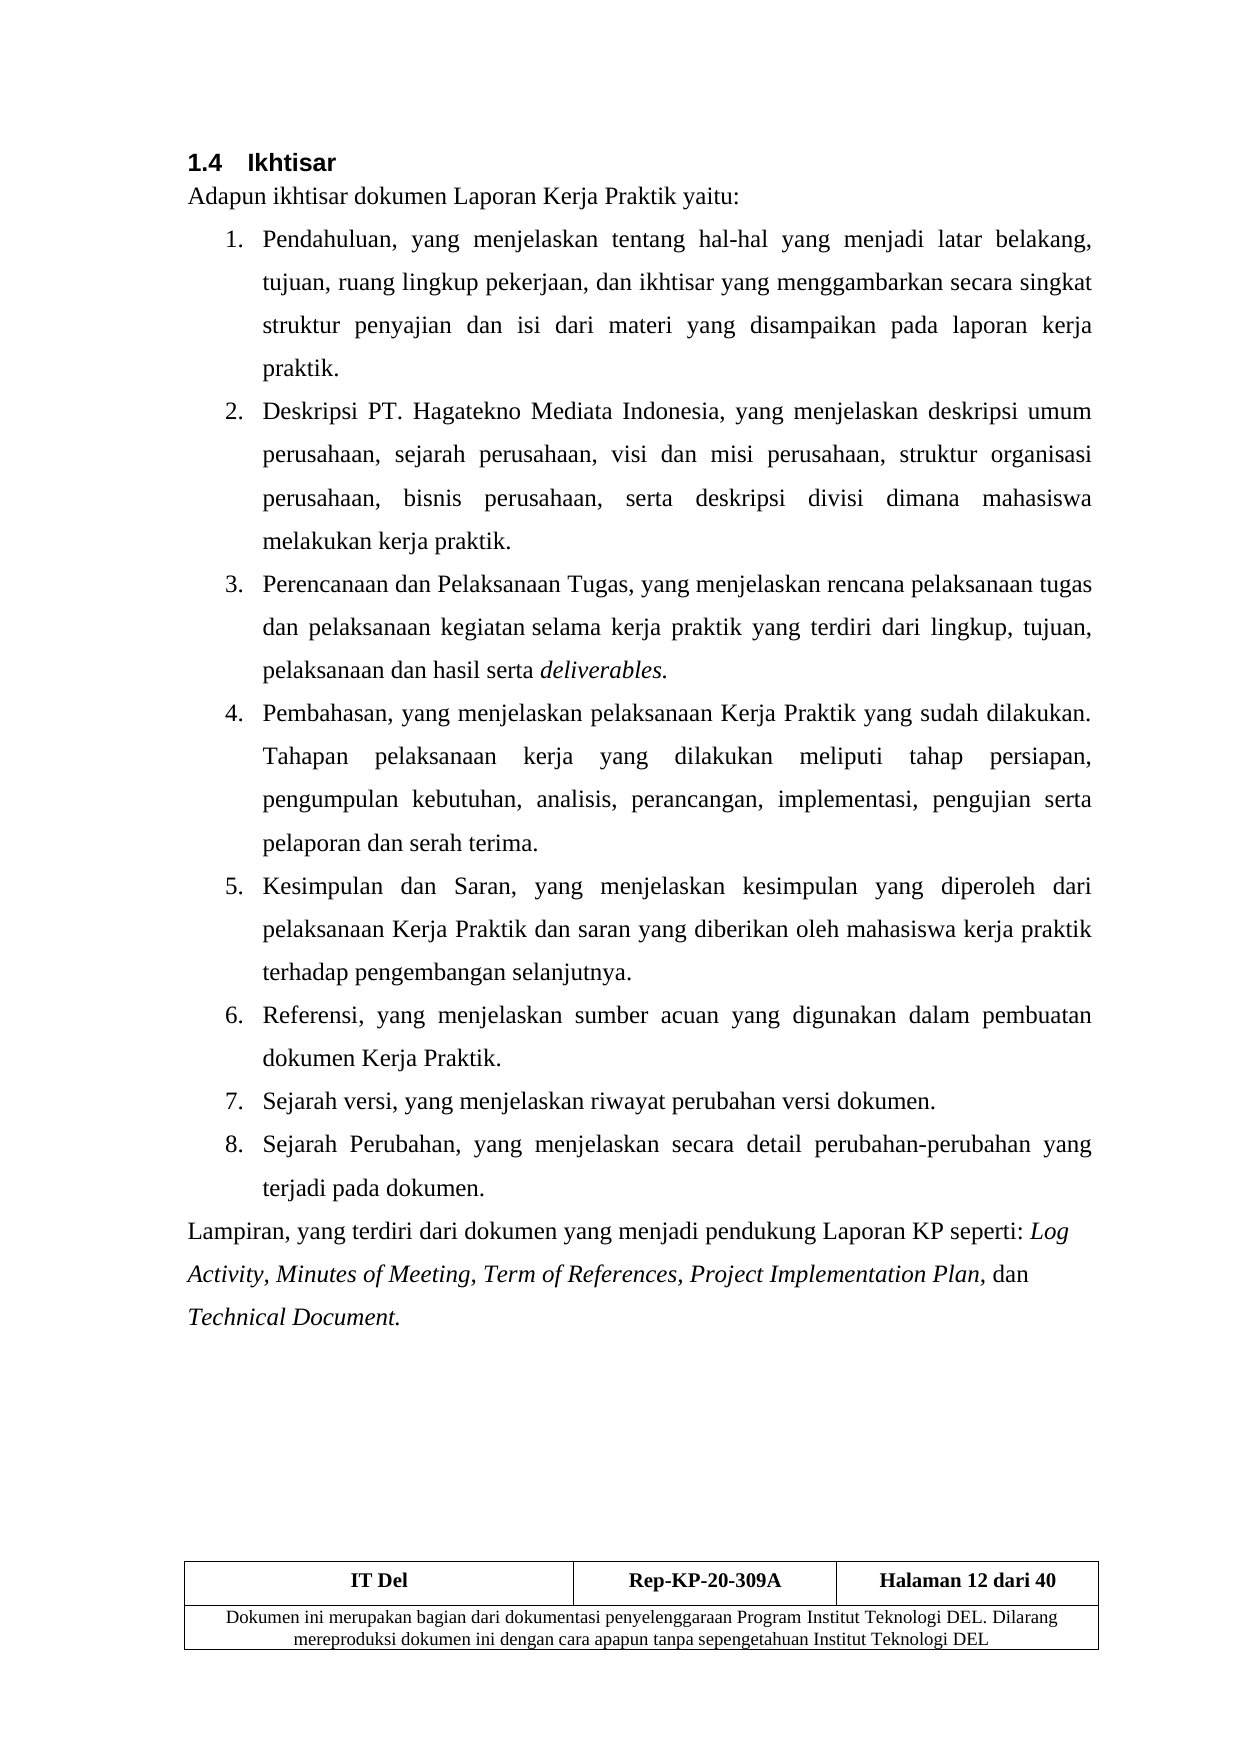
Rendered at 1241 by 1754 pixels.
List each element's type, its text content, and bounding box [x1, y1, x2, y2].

list Deskripsi PT. Hagatekno Mediata Indonesia, yang menjelaskan deskripsi umum perusahaan, sejarah perusahaan, visi dan misi perusahaan, struktur organisasi perusahaan, bisnis perusahaan, serta deskripsi divisi dimana mahasiswa melakukan kerja praktik. [225, 396, 1092, 554]
text Adapun ikhtisar dokumen Laporan Kerja Praktik yaitu: [187, 181, 1092, 209]
list Referensi, yang menjelaskan sumber acuan yang digunakan dalam pembuatan dokumen Kerja Praktik. [225, 1000, 1092, 1072]
list Pembahasan, yang menjelaskan pelaksanaan Kerja Praktik yang sudah dilakukan. Tahapan pelaksanaan kerja yang dilakukan meliputi tahap persiapan, pengumpulan kebutuhan, analisis, perancangan, implementasi, pengujian serta pelaporan dan serah terima. [225, 698, 1092, 856]
list Sejarah versi, yang menjelaskan riwayat perubahan versi dokumen. [225, 1086, 1092, 1115]
list Kesimpulan dan Saran, yang menjelaskan kesimpulan yang diperoleh dari pelaksanaan Kerja Praktik dan saran yang diberikan oleh mahasiswa kerja praktik terhadap pengembangan selanjutnya. [225, 871, 1092, 986]
list Sejarah Perubahan, yang menjelaskan secara detail perubahan-perubahan yang terjadi pada dokumen. [225, 1129, 1092, 1201]
text Lampiran, yang terdiri dari dokumen yang menjadi pendukung Laporan KP seperti: Log Activity, Minutes of Meeting, Term of References, Project Implementation Plan, dan Technical Document. [187, 1216, 1092, 1331]
list Perencanaan dan Pelaksanaan Tugas, yang menjelaskan rencana pelaksanaan tugas dan pelaksanaan kegiatan selama kerja praktik yang terdiri dari lingkup, tujuan, pelaksanaan dan hasil serta deliverables. [225, 569, 1092, 684]
list Pendahuluan, yang menjelaskan tentang hal-hal yang menjadi latar belakang, tujuan, ruang lingkup pekerjaan, dan ikhtisar yang menggambarkan secara singkat struktur penyajian dan isi dari materi yang disampaikan pada laporan kerja praktik. [225, 224, 1092, 382]
subtitle Ikhtisar [187, 148, 1092, 176]
